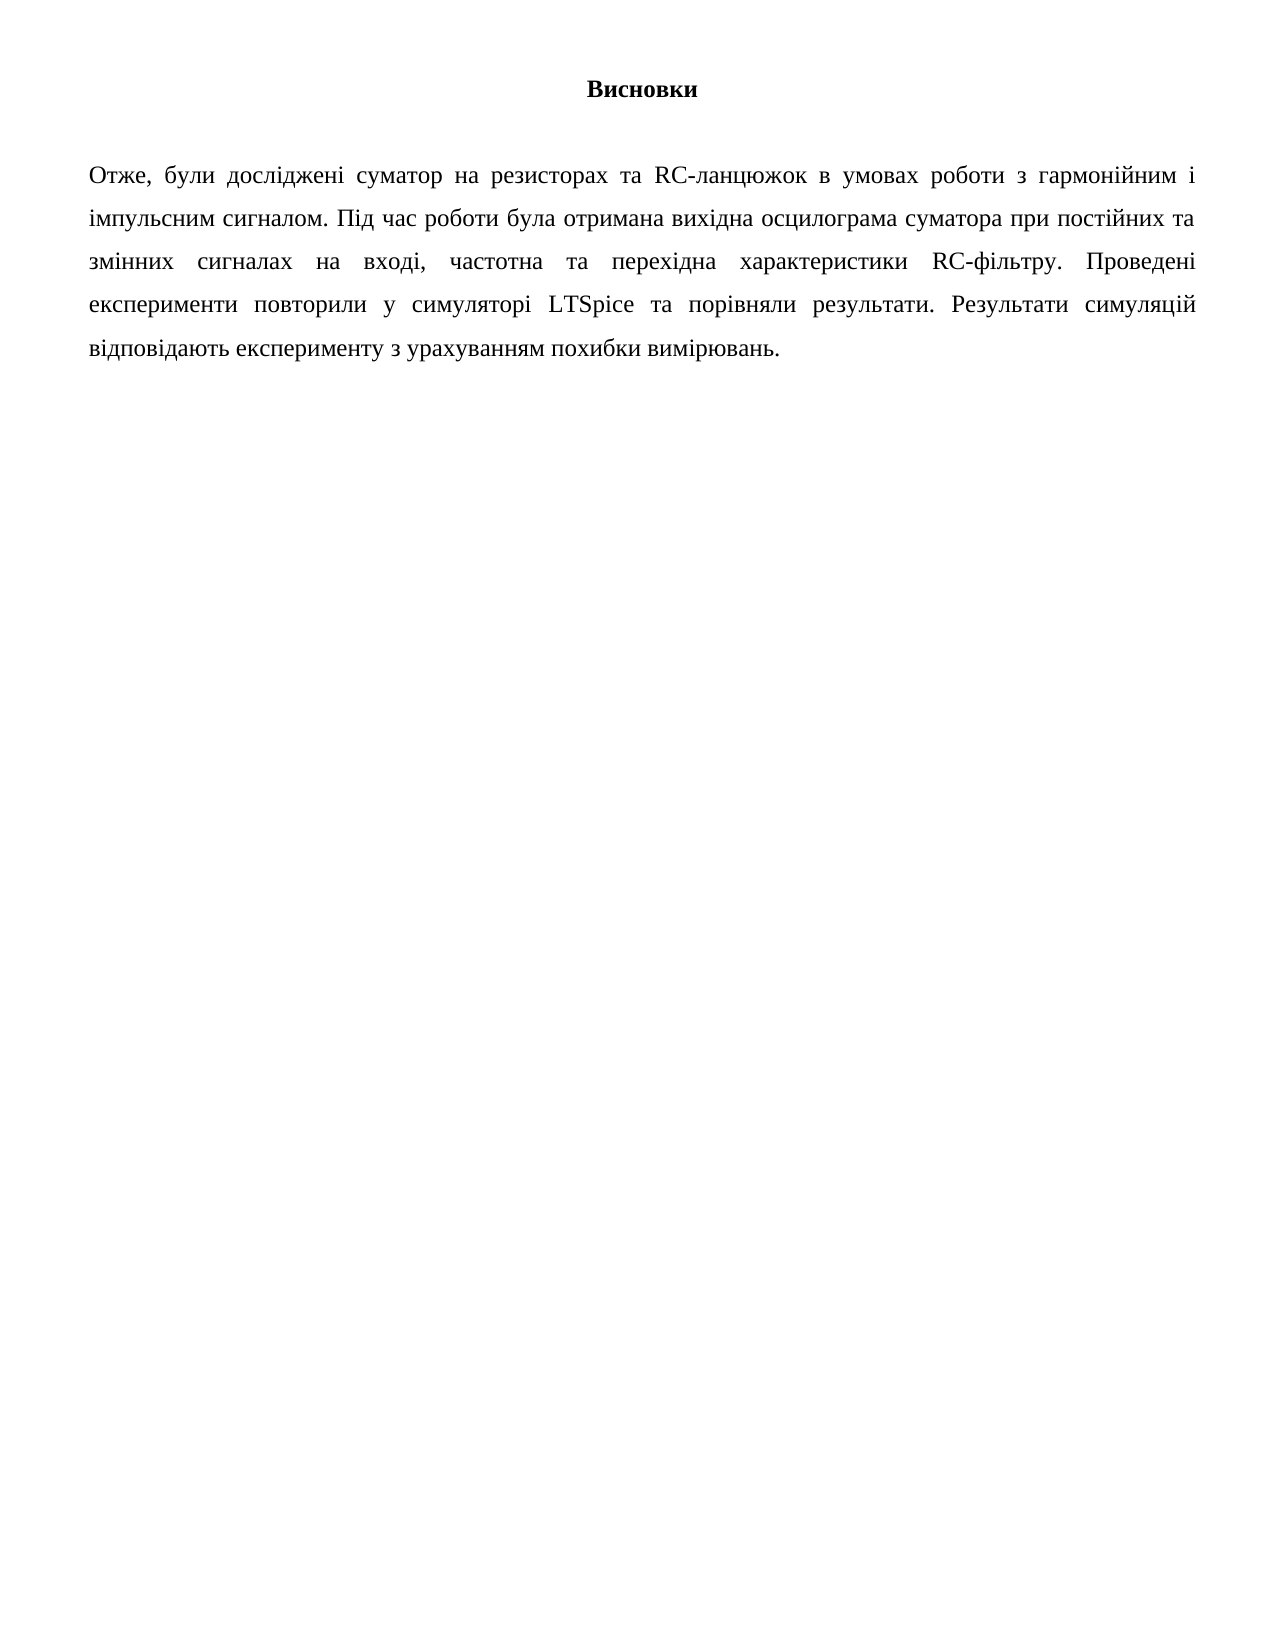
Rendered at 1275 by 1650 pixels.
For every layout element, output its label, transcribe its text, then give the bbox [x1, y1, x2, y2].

text Висновки [89, 74, 1196, 103]
text Отже, були дослiдженi суматор на резисторах та RC-ланцюжoк в умовах роботи з гармонійним і імпульсним сигналом. Під час роботи була отримана вихідна осцилограма суматора при постійних та змінних сигналах на вході, частотна та перехідна характеристики RC-фільтру. Проведені експерименти повторили у симуляторі LTSpice та порівняли результати. Результати симуляцiй вiдповiдають експерименту з урахуванням похибки вимiрювань. [89, 160, 1196, 361]
